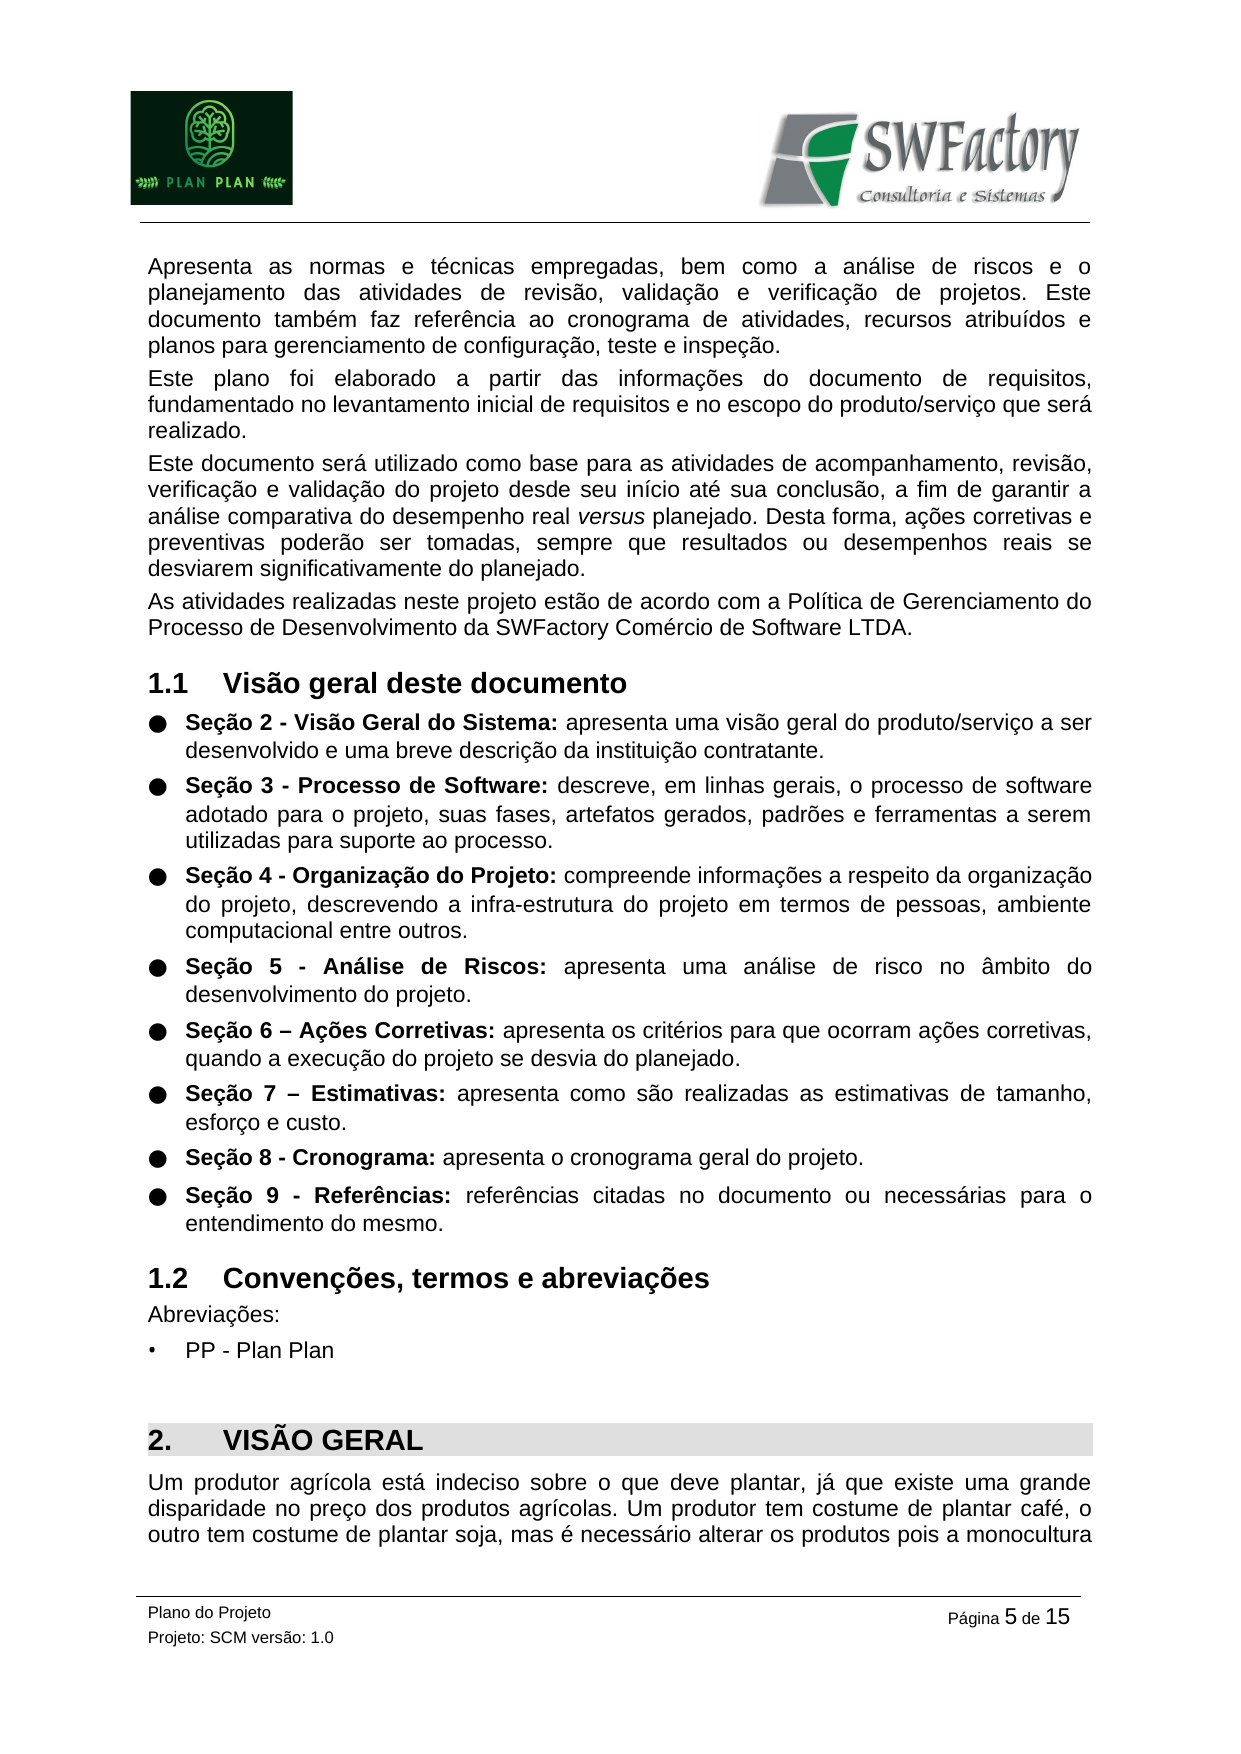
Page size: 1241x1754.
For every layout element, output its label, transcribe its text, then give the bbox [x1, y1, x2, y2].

subtitle VISÃO GERAL [148, 1423, 1093, 1456]
subtitle Convenções, termos e abreviações [148, 1261, 1048, 1295]
text Este documento será utilizado como base para as atividades de acompanhamento, revisão, verificação e validação do projeto desde seu início até sua conclusão, a fim de garantir a análise comparativa do desempenho real versus planejado. Desta forma, ações corretivas e preventivas poderão ser tomadas, sempre que resultados ou desempenhos reais se desviarem significativamente do planejado. [148, 450, 1093, 582]
list Seção 2 - Visão Geral do Sistema: apresenta uma visão geral do produto/serviço a ser desenvolvido e uma breve descrição da instituição contratante. [148, 705, 1093, 763]
picture [130, 91, 293, 205]
text Abreviações: [148, 1301, 1093, 1327]
list Seção 7 – Estimativas: apresenta como são realizadas as estimativas de tamanho, esforço e custo. [148, 1077, 1093, 1135]
list Seção 4 - Organização do Projeto: compreende informações a respeito da organização do projeto, descrevendo a infra-estrutura do projeto em termos de pessoas, ambiente computacional entre outros. [148, 859, 1093, 943]
list PP - Plan Plan [148, 1334, 1093, 1365]
list Seção 9 - Referências: referências citadas no documento ou necessárias para o entendimento do mesmo. [148, 1179, 1093, 1236]
list Seção 3 - Processo de Software: descreve, em linhas gerais, o processo de software adotado para o projeto, suas fases, artefatos gerados, padrões e ferramentas a serem utilizadas para suporte ao processo. [148, 769, 1093, 853]
subtitle Visão geral deste documento [148, 666, 1093, 699]
list Seção 8 - Cronograma: apresenta o cronograma geral do projeto. [148, 1141, 1093, 1172]
text As atividades realizadas neste projeto estão de acordo com a Política de Gerenciamento do Processo de Desenvolvimento da SWFactory Comércio de Software LTDA. [148, 588, 1093, 641]
list Seção 5 - Análise de Riscos: apresenta uma análise de risco no âmbito do desenvolvimento do projeto. [148, 950, 1093, 1007]
text Este plano foi elaborado a partir das informações do documento de requisitos, fundamentado no levantamento inicial de requisitos e no escopo do produto/serviço que será realizado. [148, 364, 1093, 444]
list Seção 6 – Ações Corretivas: apresenta os critérios para que ocorram ações corretivas, quando a execução do projeto se desvia do planejado. [148, 1013, 1093, 1071]
picture [757, 111, 1079, 210]
